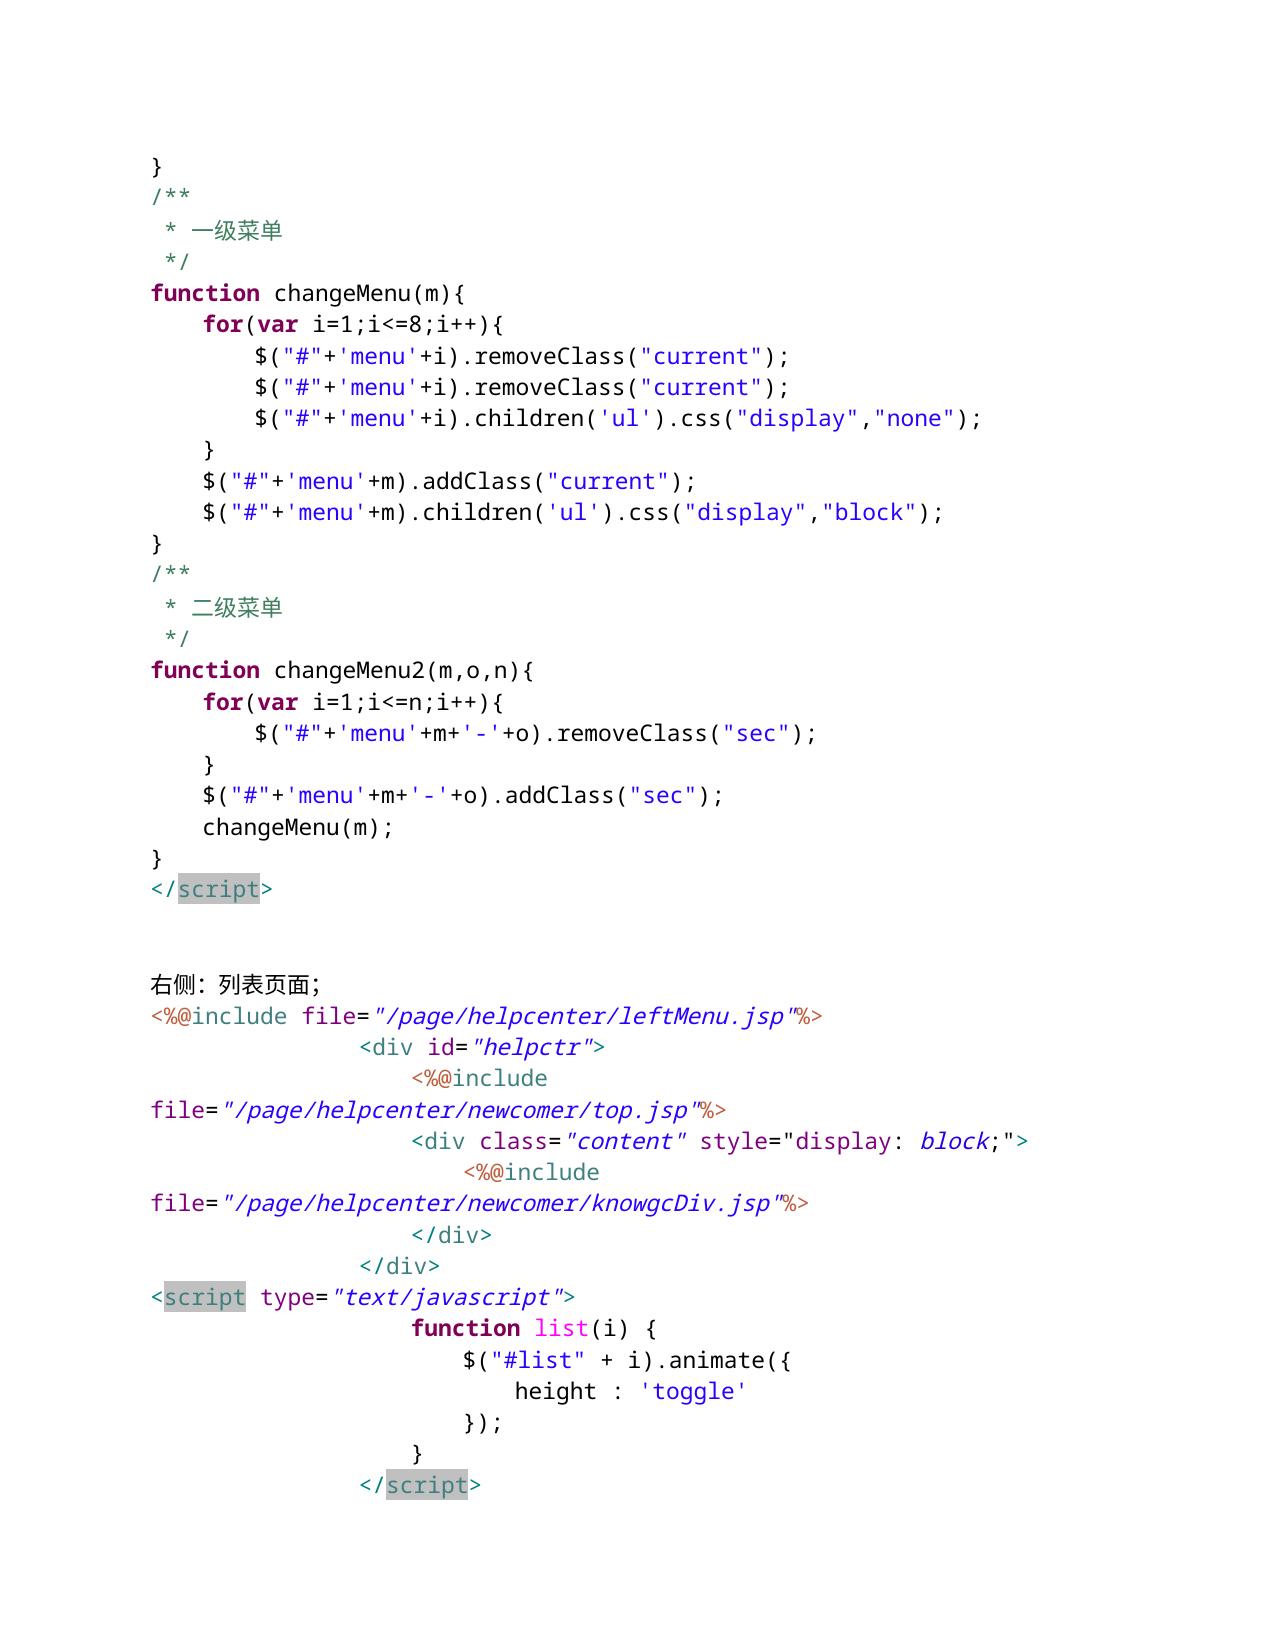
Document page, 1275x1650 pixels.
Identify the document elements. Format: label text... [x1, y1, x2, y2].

text $("#list" + i).animate({ [150, 1344, 1125, 1375]
text $("#"+'menu'+m+'-'+o).removeClass("sec"); [150, 717, 1125, 748]
text * 一级菜单 [150, 212, 1125, 246]
text changeMenu(m); [150, 810, 1125, 842]
text }); [150, 1406, 1125, 1437]
text </div> [150, 1250, 1125, 1281]
text <div id="helpctr"> [150, 1031, 1125, 1062]
text /** [150, 558, 1125, 589]
text $("#"+'menu'+i).removeClass("current"); [150, 339, 1125, 371]
text </script> [150, 1469, 386, 1500]
text <div class="content" style="display: block;"> [150, 1125, 1125, 1156]
text </script> [468, 1469, 1125, 1500]
text } [150, 748, 1125, 779]
text $("#"+'menu'+m).addClass("current"); [150, 464, 1125, 496]
text * 二级菜单 [150, 589, 1125, 623]
text } [150, 842, 1125, 873]
text <%@include file="/page/helpcenter/newcomer/top.jsp"%> [150, 1062, 1125, 1125]
text 右侧：列表页面； [150, 967, 1125, 1000]
text } [150, 527, 1125, 558]
text height : 'toggle' [150, 1375, 1125, 1406]
text function changeMenu2(m,o,n){ [150, 654, 1125, 685]
text </script> [150, 873, 178, 904]
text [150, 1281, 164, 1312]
text </script> [260, 873, 1125, 904]
text for(var i=1;i<=8;i++){ [150, 308, 1125, 339]
text function list(i) { [150, 1312, 1125, 1344]
text } [150, 150, 1125, 181]
text } [150, 433, 1125, 464]
text } [150, 1437, 1125, 1469]
text */ [150, 246, 1125, 277]
text $("#"+'menu'+i).removeClass("current"); [150, 371, 1125, 402]
text $("#"+'menu'+m+'-'+o).addClass("sec"); [150, 779, 1125, 810]
text </div> [150, 1219, 1125, 1250]
text function changeMenu(m){ [150, 277, 1125, 308]
text <%@include file="/page/helpcenter/leftMenu.jsp"%> [150, 1000, 1125, 1031]
text /** [150, 181, 1125, 212]
text $("#"+'menu'+i).children('ul').css("display","none"); [150, 402, 1125, 433]
text <%@include file="/page/helpcenter/newcomer/knowgcDiv.jsp"%> [150, 1156, 1125, 1219]
text */ [150, 623, 1125, 654]
text <script type="text/javascript"> [246, 1281, 1125, 1312]
text $("#"+'menu'+m).children('ul').css("display","block"); [150, 496, 1125, 527]
text for(var i=1;i<=n;i++){ [150, 685, 1125, 717]
